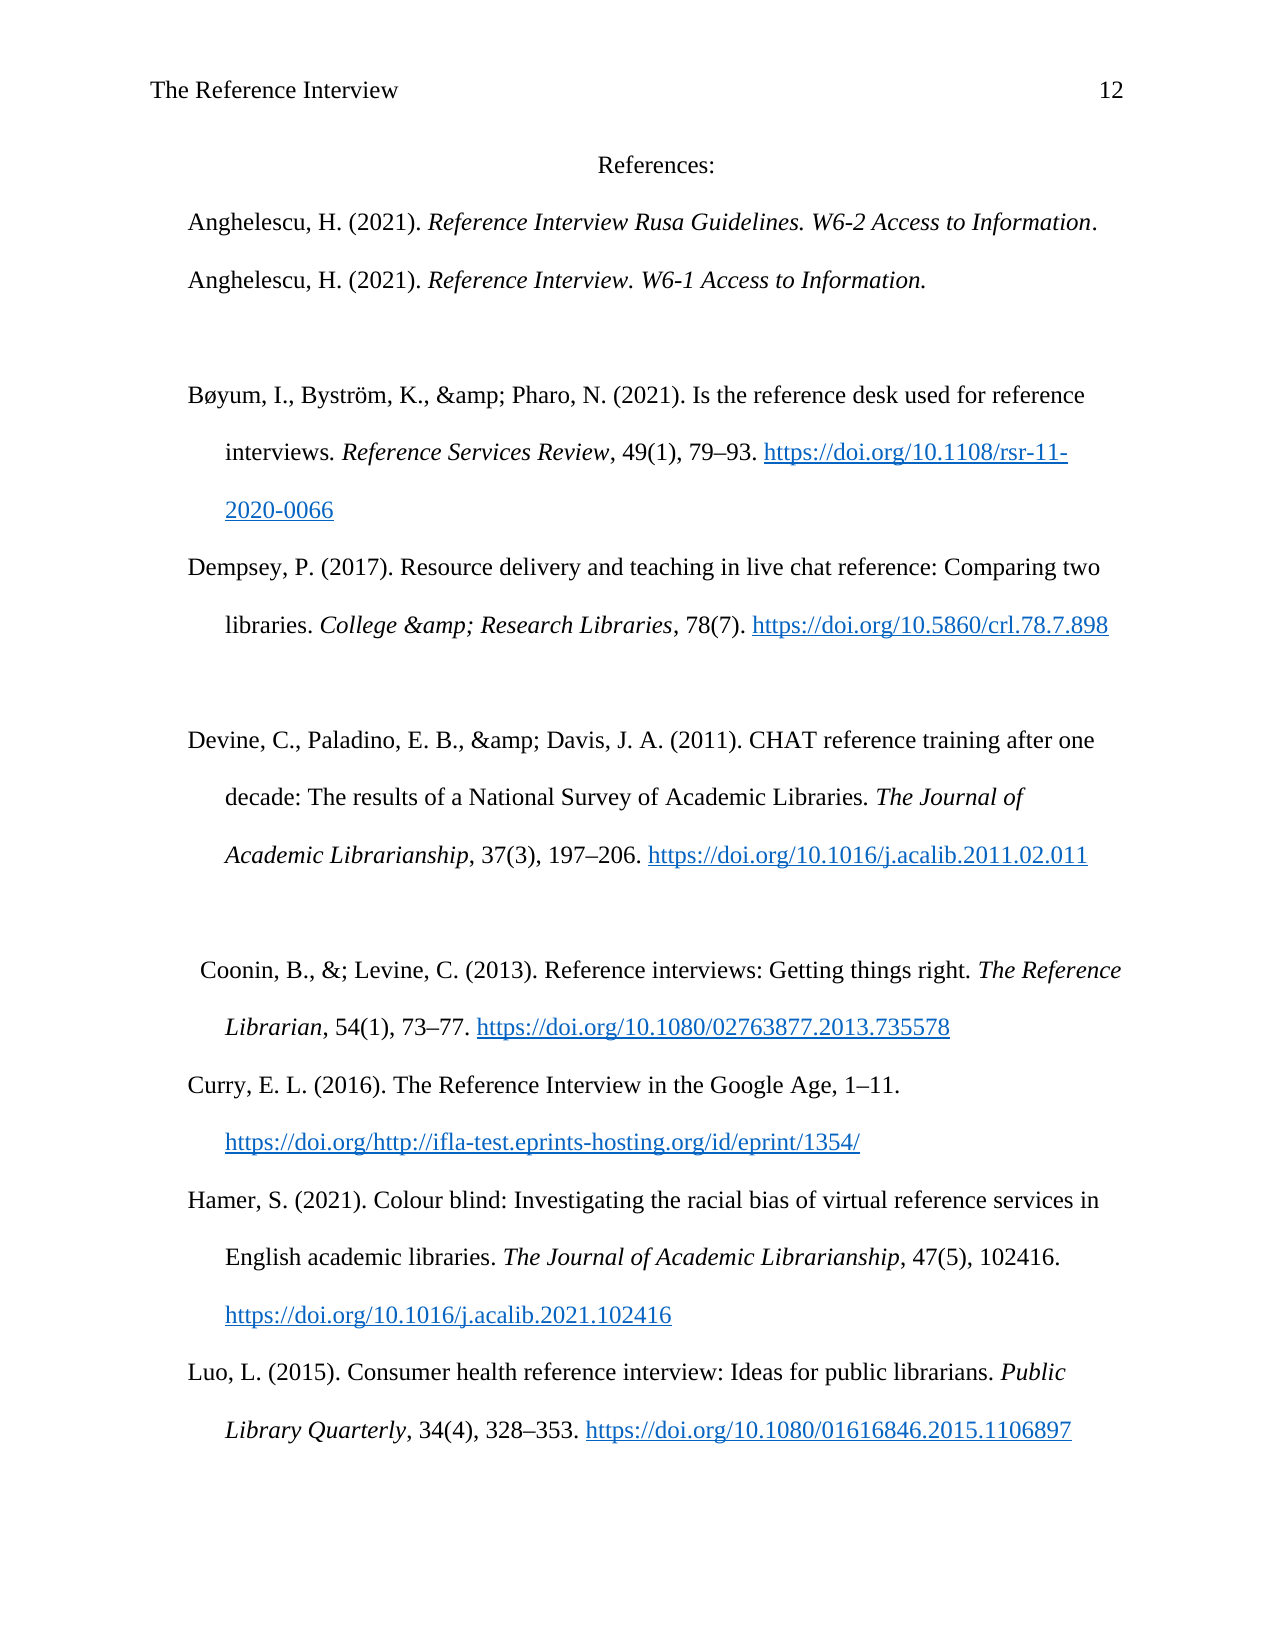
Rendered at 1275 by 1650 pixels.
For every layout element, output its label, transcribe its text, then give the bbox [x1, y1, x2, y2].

text Anghelescu, H. (2021). Reference Interview Rusa Guidelines. W6-2 Access to Information. [187, 207, 1125, 236]
text References: [187, 150, 1125, 179]
text Coonin, B., &; Levine, C. (2013). Reference interviews: Getting things right. The Reference Librarian, 54(1), 73–77. https://doi.org/10.1080/02763877.2013.735578 [187, 955, 1125, 1041]
text Luo, L. (2015). Consumer health reference interview: Ideas for public librarians. Public Library Quarterly, 34(4), 328–353. https://doi.org/10.1080/01616846.2015.1106897 [187, 1357, 1125, 1444]
text Devine, C., Paladino, E. B., &amp; Davis, J. A. (2011). CHAT reference training after one decade: The results of a National Survey of Academic Libraries. The Journal of Academic Librarianship, 37(3), 197–206. https://doi.org/10.1016/j.acalib.2011.02.011 [187, 725, 1125, 869]
text Dempsey, P. (2017). Resource delivery and teaching in live chat reference: Comparing two libraries. College &amp; Research Libraries, 78(7). https://doi.org/10.5860/crl.78.7.898 [187, 552, 1125, 639]
text Hamer, S. (2021). Colour blind: Investigating the racial bias of virtual reference services in English academic libraries. The Journal of Academic Librarianship, 47(5), 102416. https://doi.org/10.1016/j.acalib.2021.102416 [187, 1185, 1125, 1329]
text Curry, E. L. (2016). The Reference Interview in the Google Age, 1–11. https://doi.org/http://ifla-test.eprints-hosting.org/id/eprint/1354/ [187, 1070, 1125, 1156]
text Anghelescu, H. (2021). Reference Interview. W6-1 Access to Information. [187, 265, 1125, 294]
text Bøyum, I., Byström, K., &amp; Pharo, N. (2021). Is the reference desk used for reference interviews. Reference Services Review, 49(1), 79–93. https://doi.org/10.1108/rsr-11-2020-0066 [187, 380, 1125, 524]
